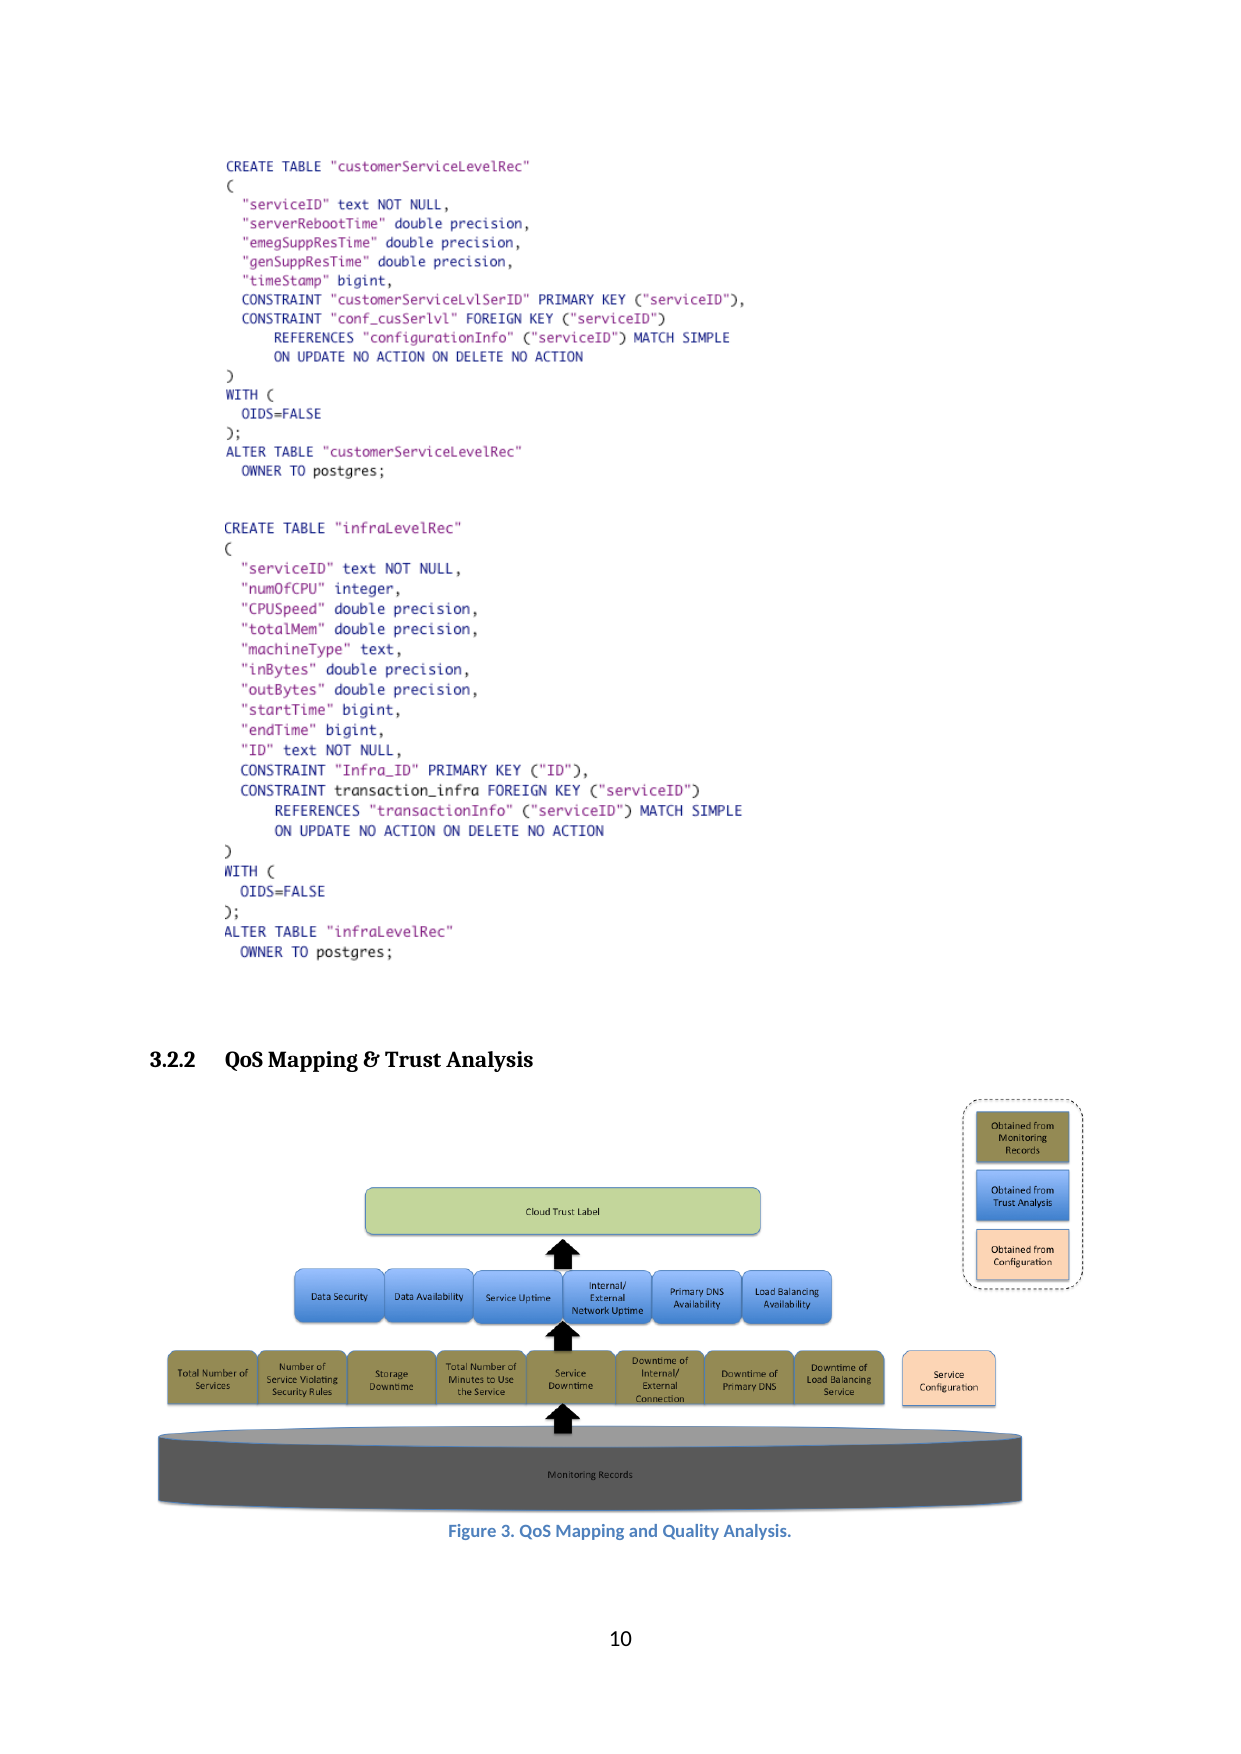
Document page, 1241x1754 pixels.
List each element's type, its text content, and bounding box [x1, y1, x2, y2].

picture [150, 1089, 1091, 1516]
subtitle QoS Mapping & Trust Analysis [150, 1047, 1090, 1073]
text Figure 3. QoS Mapping and Quality Analysis. [150, 1519, 1090, 1542]
picture [225, 150, 748, 488]
picture [225, 512, 750, 969]
